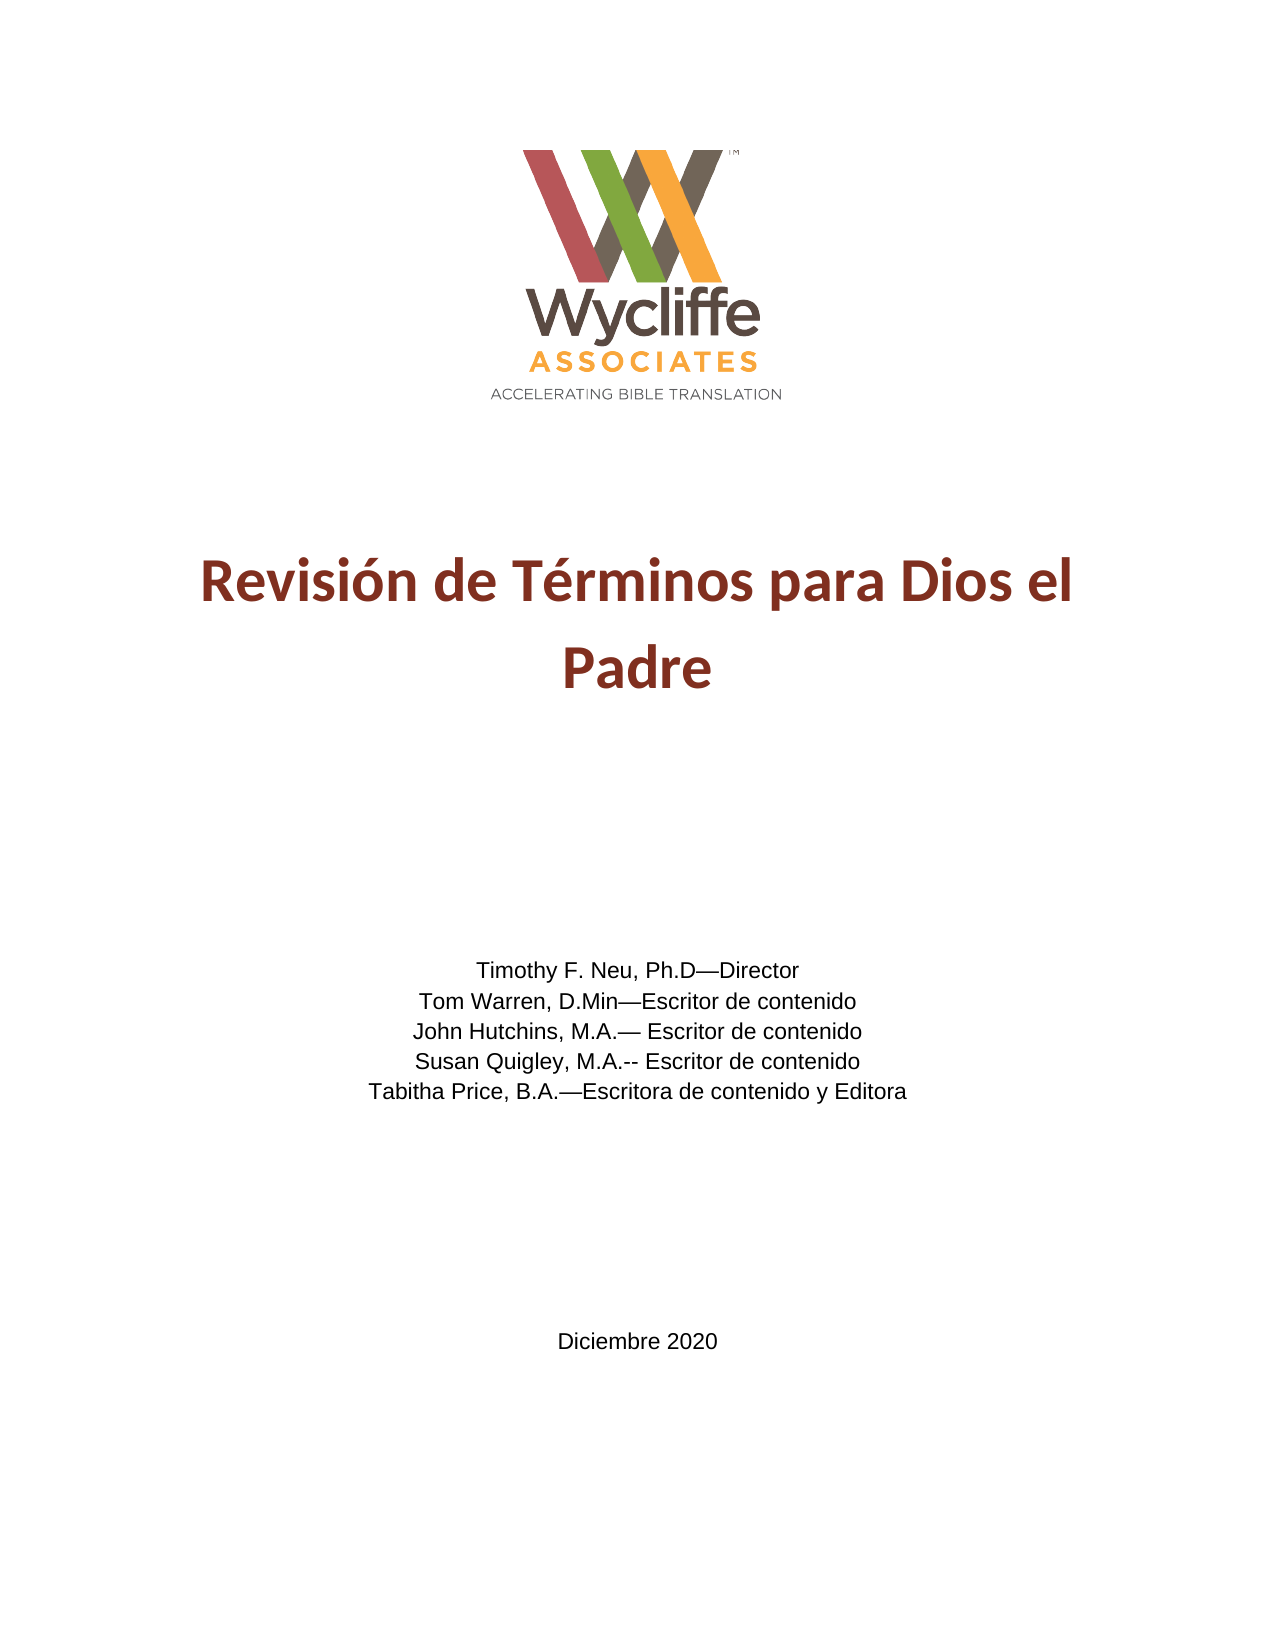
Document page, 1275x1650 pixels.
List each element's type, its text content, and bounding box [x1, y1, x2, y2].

text Timothy F. Neu, Ph.D—Director [150, 957, 1125, 984]
text John Hutchins, M.A.— Escritor de contenido [150, 1018, 1125, 1044]
text Tabitha Price, B.A.—Escritora de contenido y Editora [150, 1078, 1125, 1104]
text Tom Warren, D.Min—Escritor de contenido [150, 988, 1125, 1014]
picture [481, 150, 800, 416]
text Diciembre 2020 [150, 1328, 1125, 1354]
text Susan Quigley, M.A.-- Escritor de contenido [150, 1048, 1125, 1074]
text Revisión de Términos para Dios el Padre [150, 540, 1125, 704]
